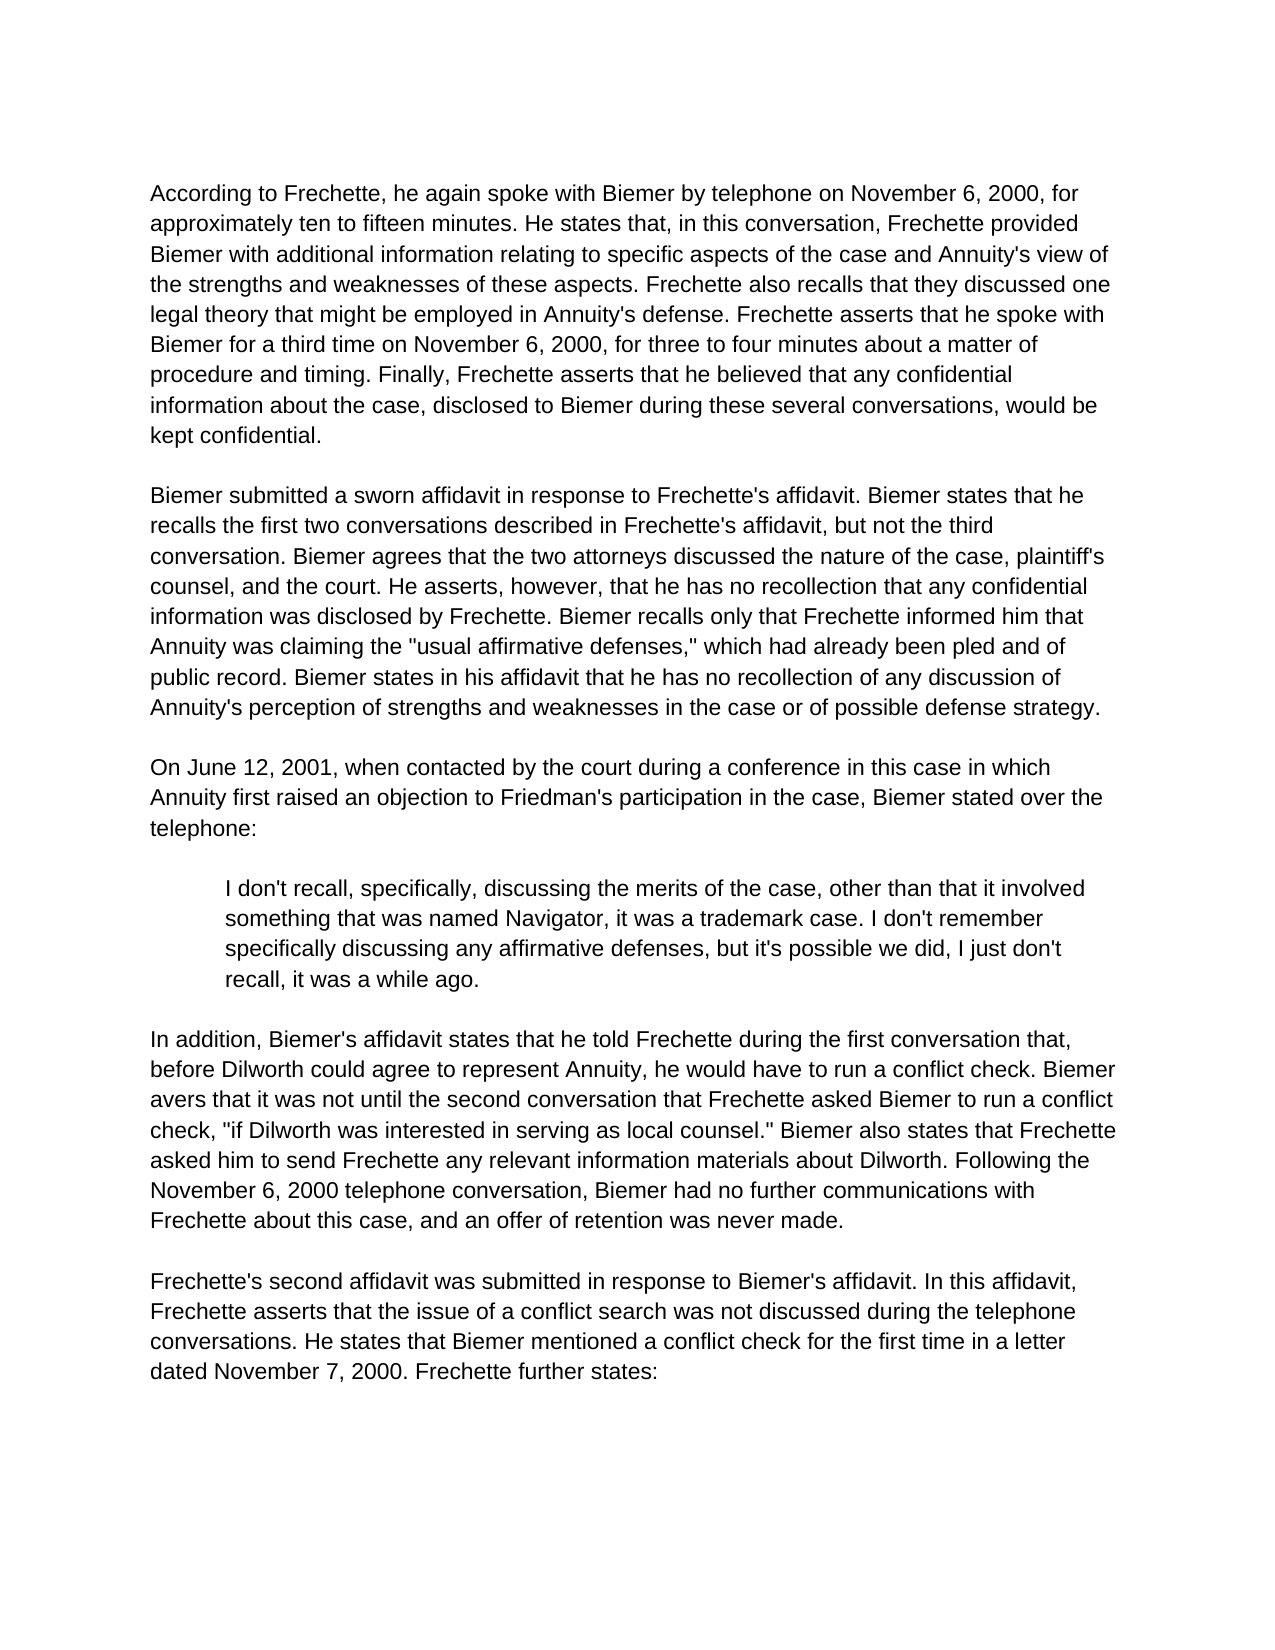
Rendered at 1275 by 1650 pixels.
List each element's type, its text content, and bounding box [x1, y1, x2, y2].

text According to Frechette, he again spoke with Biemer by telephone on November 6, 2000, for approximately ten to fifteen minutes. He states that, in this conversation, Frechette provided Biemer with additional information relating to specific aspects of the case and Annuity's view of the strengths and weaknesses of these aspects. Frechette also recalls that they discussed one legal theory that might be employed in Annuity's defense. Frechette asserts that he spoke with Biemer for a third time on November 6, 2000, for three to four minutes about a matter of procedure and timing. Finally, Frechette asserts that he believed that any confidential information about the case, disclosed to Biemer during these several conversations, would be kept confidential. [150, 180, 1125, 448]
text Biemer submitted a sworn affidavit in response to Frechette's affidavit. Biemer states that he recalls the first two conversations described in Frechette's affidavit, but not the third conversation. Biemer agrees that the two attorneys discussed the nature of the case, plaintiff's counsel, and the court. He asserts, however, that he has no recollection that any confidential information was disclosed by Frechette. Biemer recalls only that Frechette informed him that Annuity was claiming the "usual affirmative defenses," which had already been pled and of public record. Biemer states in his affidavit that he has no recollection of any discussion of Annuity's perception of strengths and weaknesses in the case or of possible defense strategy. [150, 482, 1125, 720]
text I don't recall, specifically, discussing the merits of the case, other than that it involved something that was named Navigator, it was a trademark case. I don't remember specifically discussing any affirmative defenses, but it's possible we did, I just don't recall, it was a while ago. [225, 875, 1125, 992]
text On June 12, 2001, when contacted by the court during a conference in this case in which Annuity first raised an objection to Friedman's participation in the case, Biemer stated over the telephone: [150, 754, 1125, 841]
text In addition, Biemer's affidavit states that he told Frechette during the first conversation that, before Dilworth could agree to represent Annuity, he would have to run a conflict check. Biemer avers that it was not until the second conversation that Frechette asked Biemer to run a conflict check, "if Dilworth was interested in serving as local counsel." Biemer also states that Frechette asked him to send Frechette any relevant information materials about Dilworth. Following the November 6, 2000 telephone conversation, Biemer had no further communications with Frechette about this case, and an offer of retention was never made. [150, 1026, 1125, 1234]
text Frechette's second affidavit was submitted in response to Biemer's affidavit. In this affidavit, Frechette asserts that the issue of a conflict search was not discussed during the telephone conversations. He states that Biemer mentioned a conflict check for the first time in a letter dated November 7, 2000. Frechette further states: [150, 1268, 1125, 1385]
